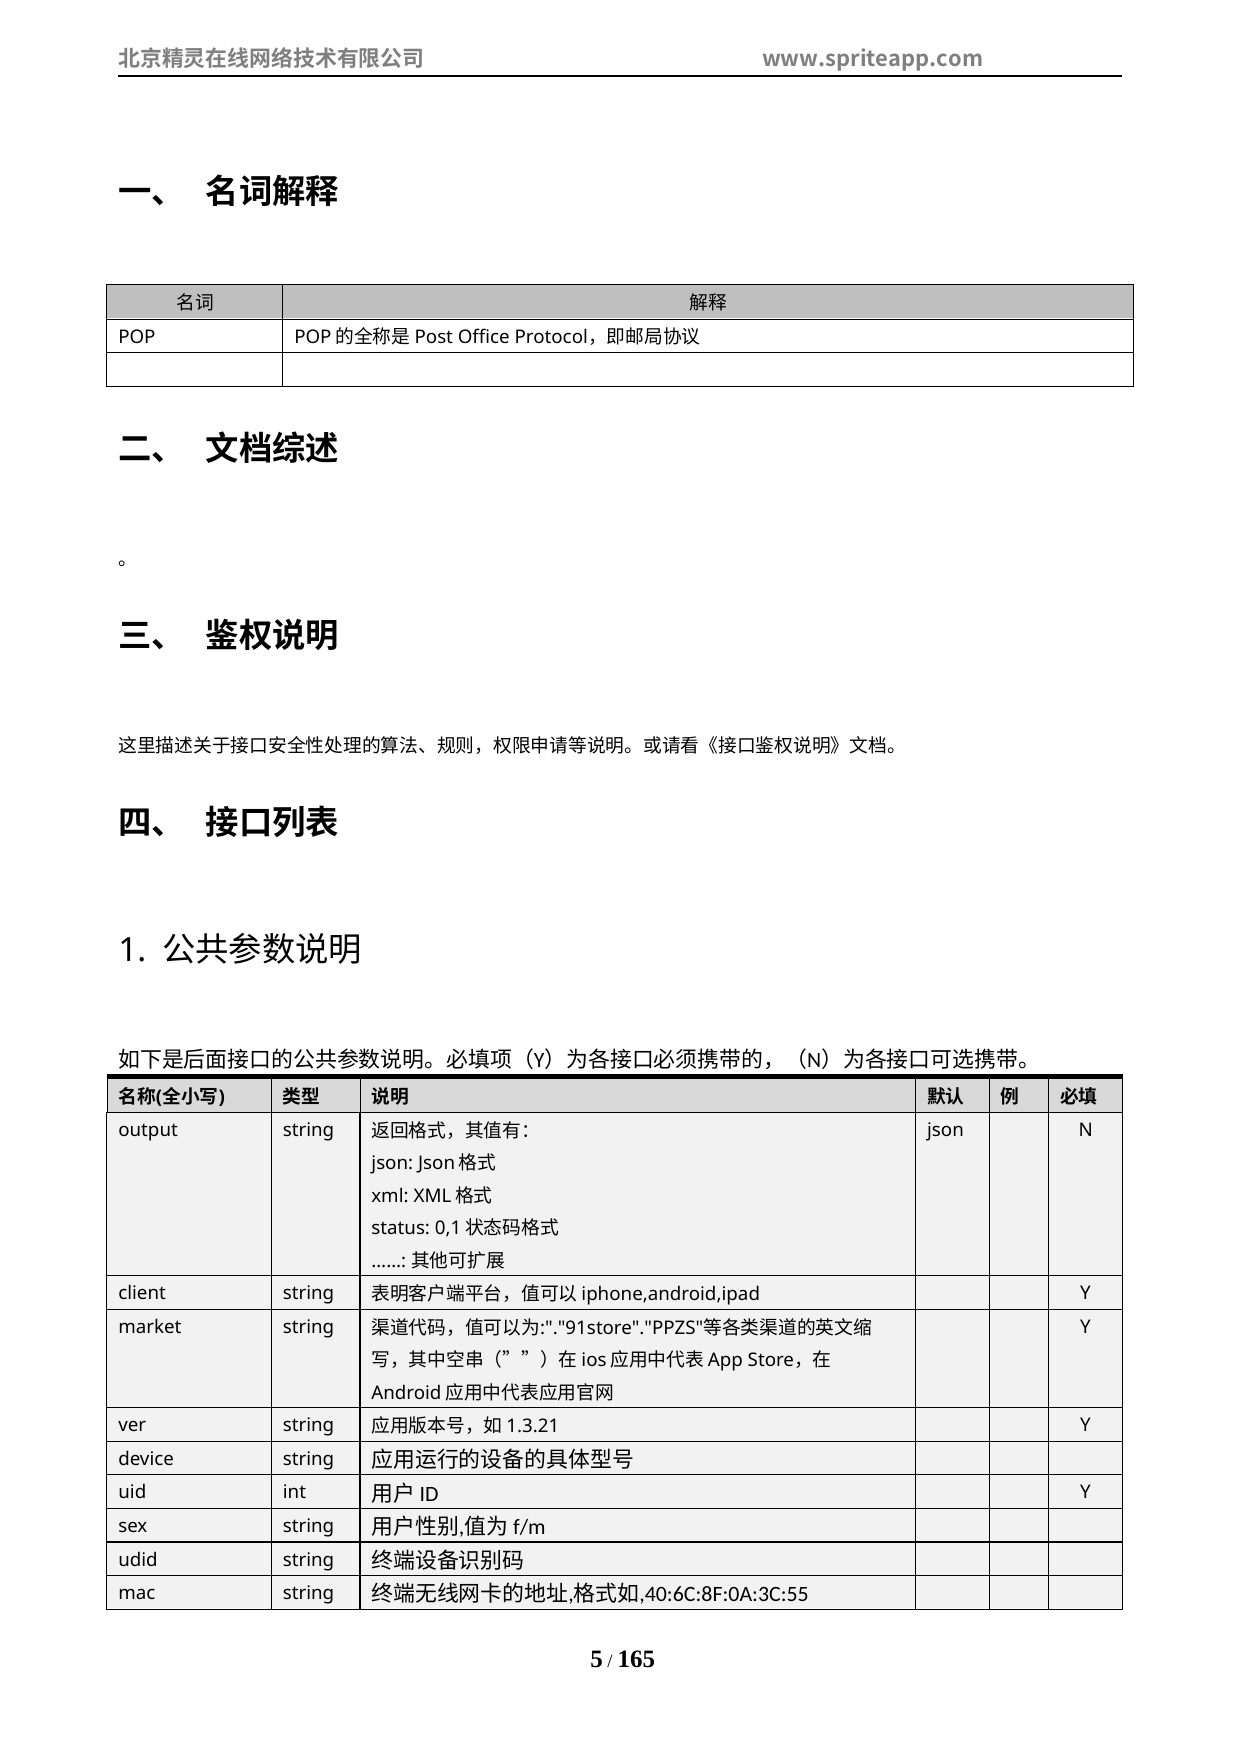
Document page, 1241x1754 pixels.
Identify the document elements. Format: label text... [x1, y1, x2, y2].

table_cell string [272, 1543, 359, 1575]
table_cell uid [107, 1475, 271, 1508]
table_cell [990, 1276, 1048, 1309]
table_header 名词 [107, 285, 282, 318]
table_cell [916, 1408, 989, 1441]
table_cell POP的全称是 Post Office Protocol，即邮局协议 [283, 320, 1133, 352]
table_cell [990, 1475, 1048, 1508]
table_cell [990, 1442, 1048, 1474]
table_header 例 [990, 1079, 1048, 1112]
table_cell [990, 1408, 1048, 1441]
table_cell string [272, 1310, 359, 1407]
table_cell ver [107, 1408, 271, 1441]
table_cell 终端无线网卡的地址,格式如,40:6C:8F:0A:3C:55 [361, 1576, 915, 1608]
table_cell Y [1049, 1408, 1122, 1441]
table_cell 用户性别,值为 f/m [361, 1509, 915, 1541]
table_cell [916, 1576, 989, 1608]
table_cell string [272, 1509, 359, 1541]
table_cell string [272, 1576, 359, 1608]
table_cell N [1049, 1113, 1122, 1275]
table_cell [1049, 1442, 1122, 1474]
table_cell 返回格式，其值有： json: Json格式 xml: XML格式 status: 0,1状态码格式 ……: 其他可扩展 [361, 1113, 915, 1275]
table_cell int [272, 1475, 359, 1508]
table_cell string [272, 1276, 359, 1309]
table_cell 表明客户端平台，值可以iphone,android,ipad [361, 1276, 915, 1309]
table_cell [990, 1543, 1048, 1575]
table_cell [107, 353, 282, 386]
table_header 名称(全小写) [108, 1079, 271, 1112]
subtitle 鉴权说明 [118, 601, 1122, 666]
table_cell POP [107, 320, 282, 352]
table_header 必填 [1049, 1079, 1122, 1112]
table_cell [916, 1475, 989, 1508]
table_cell 应用运行的设备的具体型号 [361, 1442, 915, 1474]
table_cell output [107, 1113, 271, 1275]
table_cell string [272, 1408, 359, 1441]
table_cell market [107, 1310, 271, 1407]
table_cell mac [107, 1576, 271, 1608]
subtitle 文档综述 [118, 414, 1122, 479]
table_header 默认 [916, 1079, 989, 1112]
table_header 类型 [272, 1079, 360, 1112]
table_cell 渠道代码，值可以为:"."91store"."PPZS"等各类渠道的英文缩写，其中空串（””）在ios应用中代表App Store，在Android应用中代表应用官网 [361, 1310, 915, 1407]
table_cell [916, 1543, 989, 1575]
text 。 [118, 541, 1122, 573]
table_cell [916, 1442, 989, 1474]
table_cell json [916, 1113, 989, 1275]
table_cell 终端设备识别码 [361, 1543, 915, 1575]
table_cell [1049, 1543, 1122, 1575]
table_cell 应用版本号，如1.3.21 [361, 1408, 915, 1441]
subtitle 公共参数说明 [118, 914, 1122, 979]
table_cell Y [1049, 1276, 1122, 1309]
table_cell [1049, 1509, 1122, 1541]
table_cell client [107, 1276, 271, 1309]
table_cell [990, 1113, 1048, 1275]
table_cell Y [1049, 1475, 1122, 1508]
table_cell 用户ID [361, 1475, 915, 1508]
text 这里描述关于接口安全性处理的算法、规则，权限申请等说明。或请看《接口鉴权说明》文档。 [118, 728, 1122, 760]
table_cell string [272, 1442, 359, 1474]
table_cell [990, 1310, 1048, 1407]
table_cell sex [107, 1509, 271, 1541]
text 如下是后面接口的公共参数说明。必填项（Y）为各接口必须携带的，（N）为各接口可选携带。 [118, 1042, 1122, 1074]
table_header 说明 [361, 1079, 915, 1112]
table_cell [990, 1509, 1048, 1541]
table_cell [283, 353, 1133, 386]
table_cell [916, 1310, 989, 1407]
subtitle 名词解释 [118, 157, 1122, 222]
table_cell [916, 1509, 989, 1541]
table_cell Y [1049, 1310, 1122, 1407]
table_cell string [272, 1113, 359, 1275]
subtitle 接口列表 [118, 787, 1122, 852]
table_cell [1049, 1576, 1122, 1608]
table_header 解释 [283, 285, 1133, 318]
table_cell [990, 1576, 1048, 1608]
table_cell device [107, 1442, 271, 1474]
table_cell udid [107, 1543, 271, 1575]
table_cell [916, 1276, 989, 1309]
